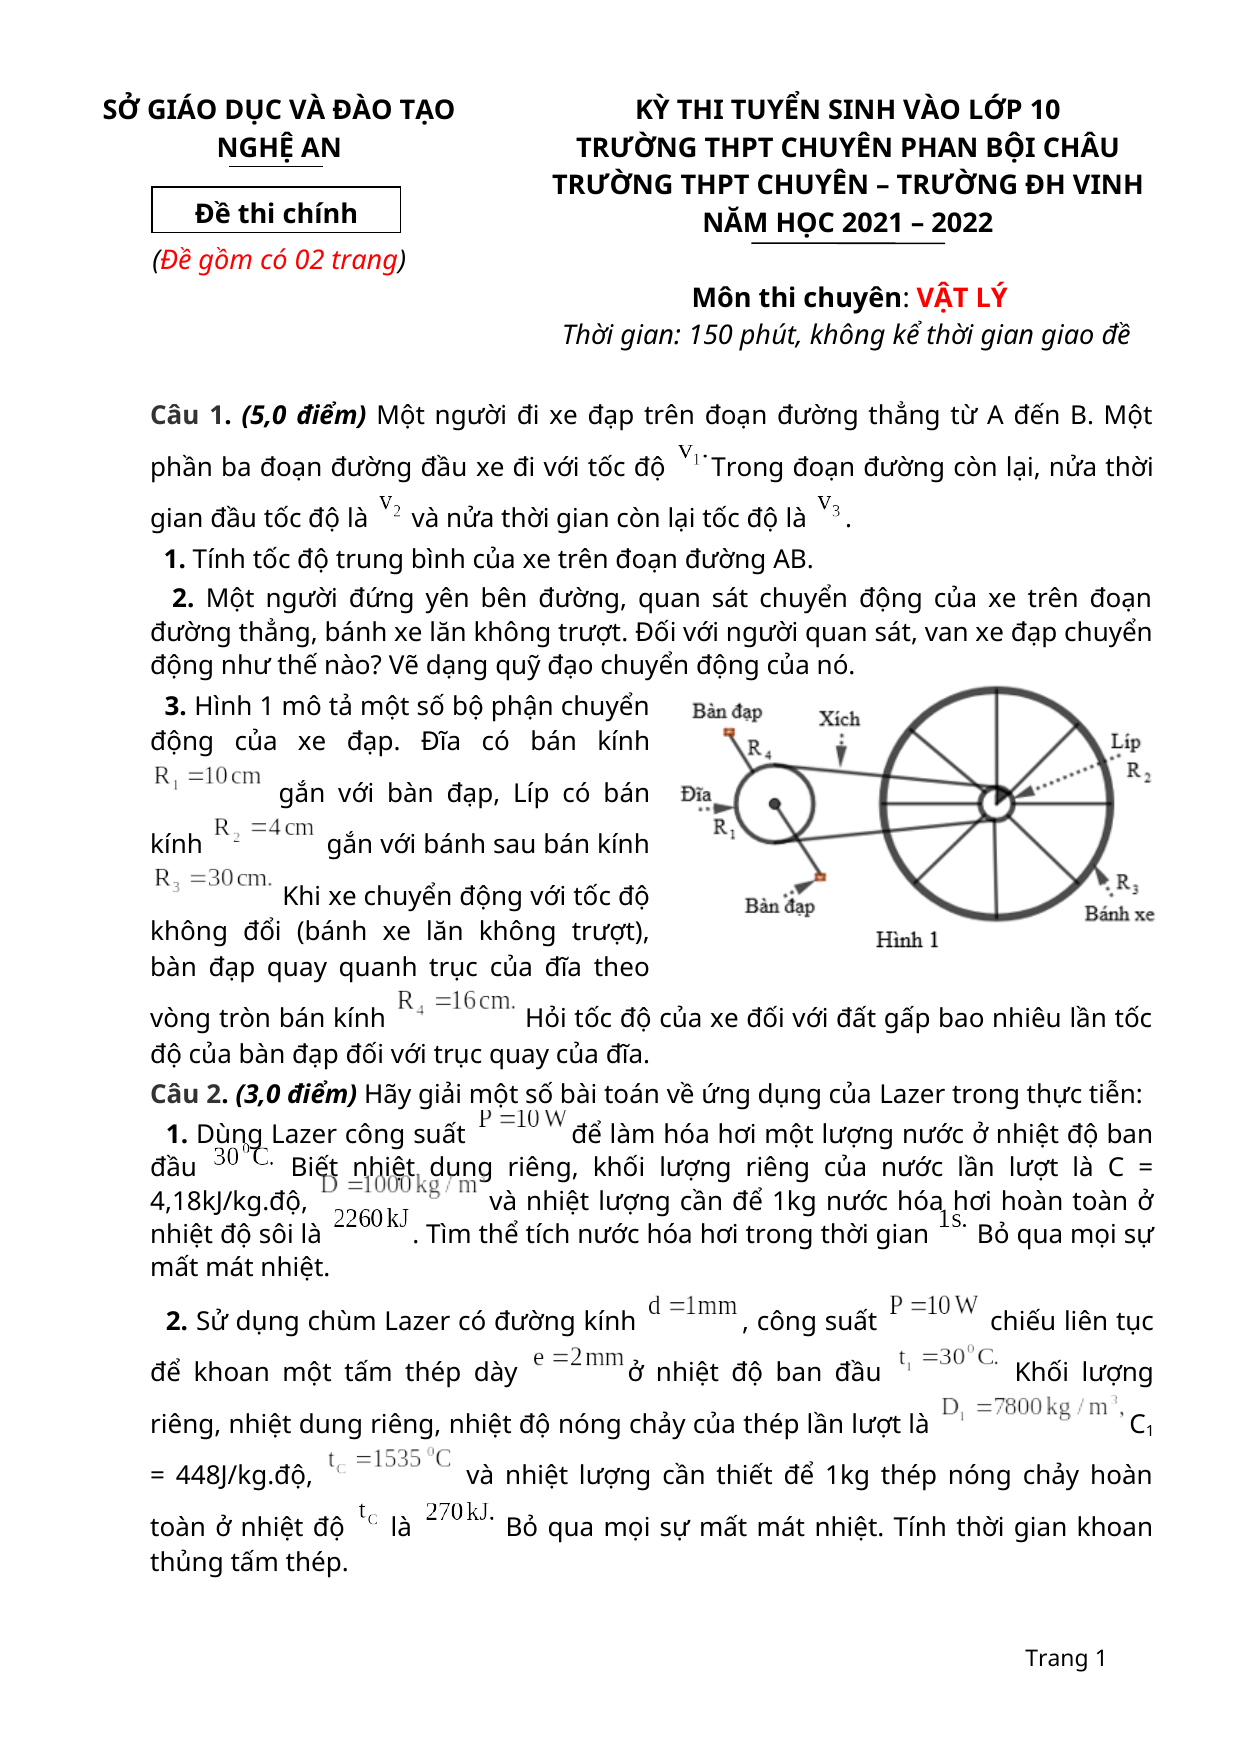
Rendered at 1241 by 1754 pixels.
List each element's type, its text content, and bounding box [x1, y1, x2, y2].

picture [669, 684, 1166, 956]
table_header SỞ GIÁO DỤC VÀ ĐÀO TẠO NGHỆ AN (Đề gồm có 02 trang) [32, 89, 526, 355]
table_header KỲ THI TUYỂN SINH VÀO LỚP 10 TRƯỜNG THPT CHUYÊN PHAN BỘI CHÂU TRƯỜNG THPT CHUYÊN – TRƯỜNG ĐH VINH NĂM HỌC 2021 – 2022 Môn thi chuyên: VẬT LÝ Thời gian: 150 phút, không kể thời gian giao đề [526, 89, 1169, 355]
text 1. Tính tốc độ trung bình của xe trên đoạn đường AB. [150, 542, 1154, 575]
text 2. Sử dụng chùm Lazer có đường kính , công suất chiếu liên tục để khoan một tấm thép dày ở nhiệt độ ban đầu Khối lượng riêng, nhiệt dung riêng, nhiệt độ nóng chảy của thép lần lượt là C1 = 448J/kg.độ, và nhiệt lượng cần thiết để 1kg thép nóng chảy hoàn toàn ở nhiệt độ là Bỏ qua mọi sự mất mát nhiệt. Tính thời gian khoan thủng tấm thép. [150, 1290, 1154, 1579]
text 1. Dùng Lazer công suất để làm hóa hơi một lượng nước ở nhiệt độ ban đầu Biết nhiệt dung riêng, khối lượng riêng của nước lần lượt là C = 4,18kJ/kg.độ, và nhiệt lượng cần để 1kg nước hóa hơi hoàn toàn ở nhiệt độ sôi là . Tìm thể tích nước hóa hơi trong thời gian Bỏ qua mọi sự mất mát nhiệt. [150, 1117, 1154, 1283]
text Câu 2. (3,0 điểm) Hãy giải một số bài toán về ứng dụng của Lazer trong thực tiễn: [364, 1077, 1154, 1111]
text Câu 1. (5,0 điểm) Một người đi xe đạp trên đoạn đường thẳng từ A đến B. Một phần ba đoạn đường đầu xe đi với tốc độ Trong đoạn đường còn lại, nửa thời gian đầu tốc độ là và nửa thời gian còn lại tốc độ là . [150, 432, 1154, 535]
text 2. Một người đứng yên bên đường, quan sát chuyển động của xe trên đoạn đường thẳng, bánh xe lăn không trượt. Đối với người quan sát, van xe đạp chuyển động như thế nào? Vẽ dạng quỹ đạo chuyển động của nó. [150, 581, 1154, 681]
